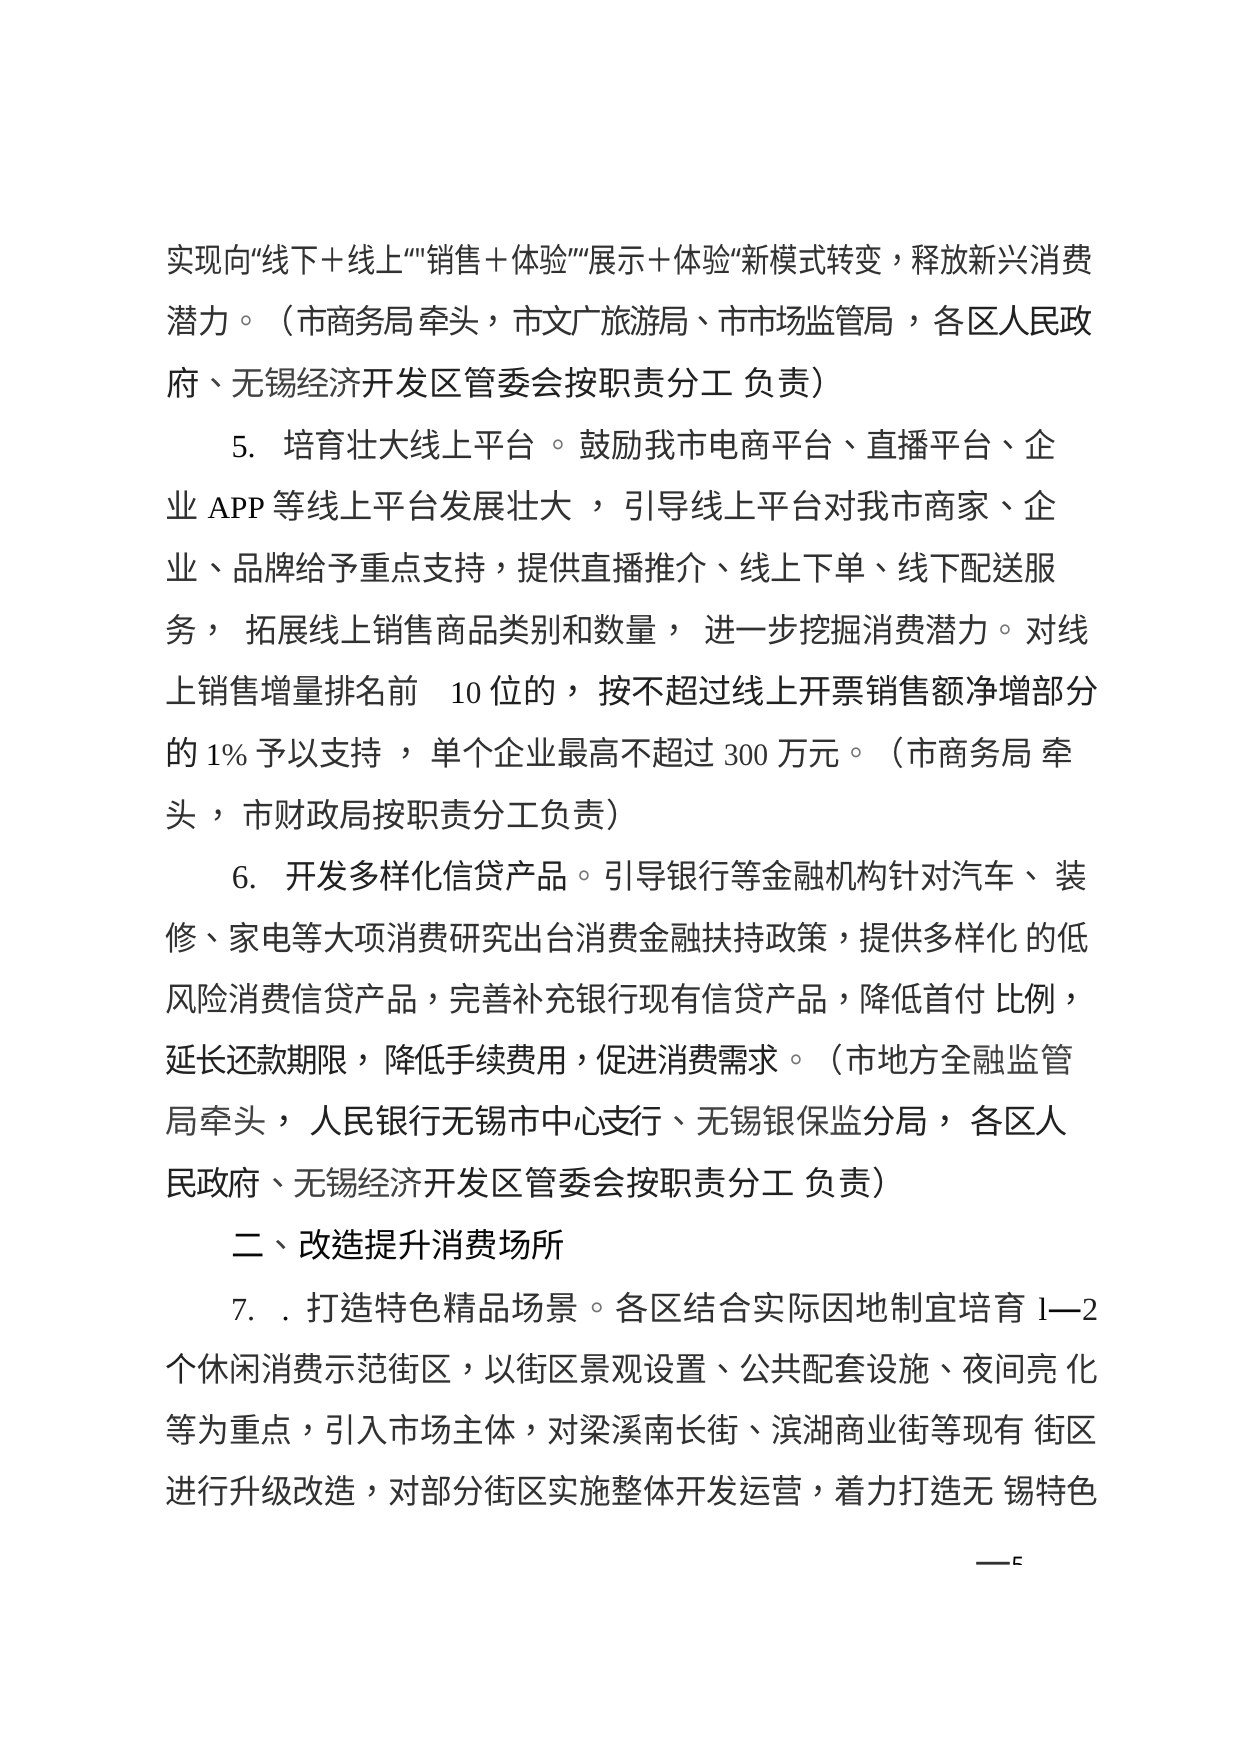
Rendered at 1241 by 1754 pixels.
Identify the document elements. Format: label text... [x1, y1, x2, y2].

list 开发多样化信贷产品。引导银行等金融机构针对汽车、 装修、家电等大项消费研究出台消费金融扶持政策，提供多样化 的低风险消费信贷产品，完善补充银行现有信贷产品，降低首付 比例， 延长还款期限， 降低手续费用，促进消费需求。（市地方全融监管局牵头， 人民银行无锡市中心支行、无锡银保监分局， 各区人民政府、无锡经济开发区管委会按职责分工 负责） [165, 853, 1094, 1205]
list 培育壮大线上平台。鼓励我市电商平台、直播平台、企 业 APP 等线上平台发展壮大 ， 引导线上平台对我市商家、企业、品牌给予重点支持，提供直播推介、线上下单、线下配送服务， 拓展线上销售商品类别和数量， 进一步挖掘消费潜力。对线上销售增量排名前 10 位的， 按不超过线上开票销售额净增部分的1% 予以支持 ， 单个企业最高不超过 300 万元。（市商务局 牵头， 市财政局按职责分工负责） [166, 422, 1104, 837]
text 二、改造提升消费场所 [231, 1222, 1146, 1267]
text 实现向“线下＋线上“"销售＋体验”“展示＋体验“新模式转变，释放新兴消费潜力。（市商务局 牵头， 市文广旅游局、市市场监管局 ， 各区人民政府、无锡经济开发区管委会按职责分工 负责） [166, 237, 1093, 405]
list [165, 1283, 1098, 1514]
